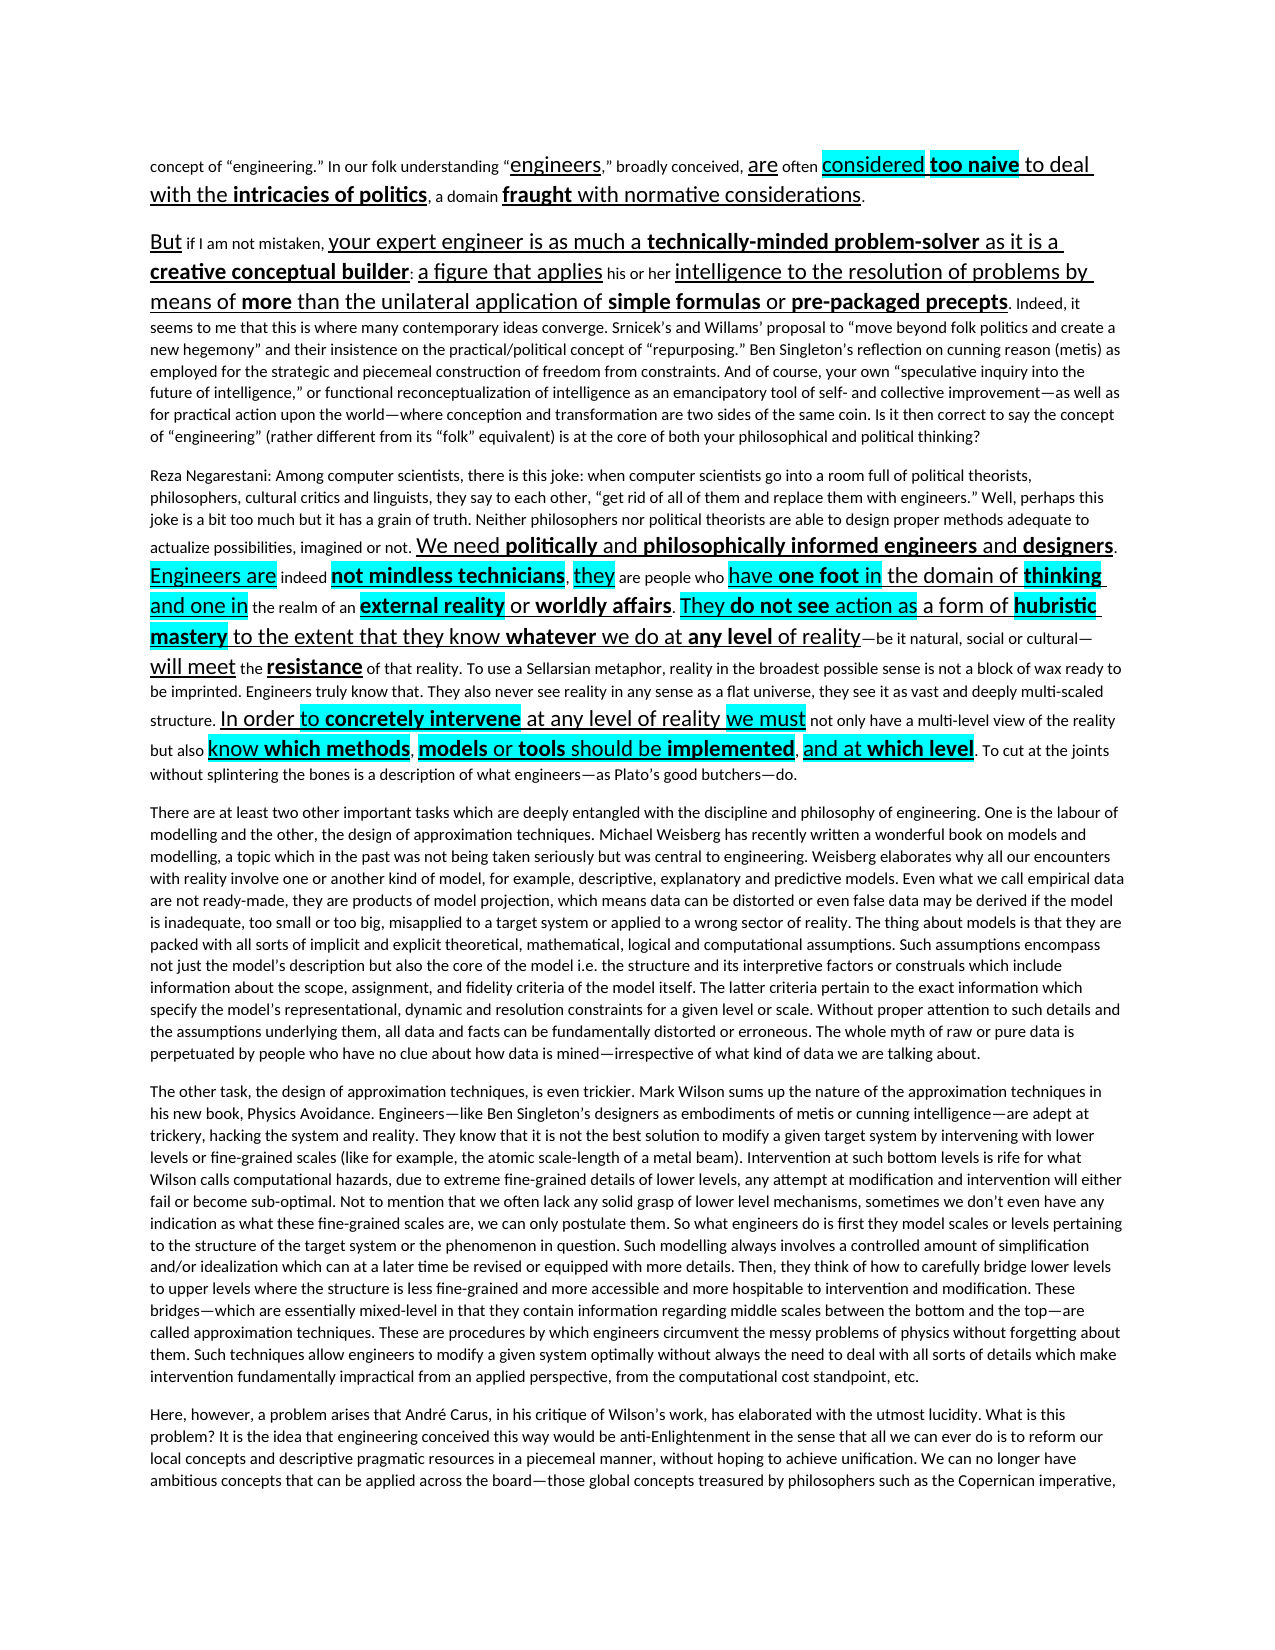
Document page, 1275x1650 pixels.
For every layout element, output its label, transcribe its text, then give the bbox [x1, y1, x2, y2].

text Reza Negarestani: Among computer scientists, there is this joke: when computer scientists go into a room full of political theorists, philosophers, cultural critics and linguists, they say to each other, “get rid of all of them and replace them with engineers.” Well, perhaps this joke is a bit too much but it has a grain of truth. Neither philosophers nor political theorists are able to design proper methods adequate to actualize possibilities, imagined or not. We need politically and philosophically informed engineers and designers. Engineers are indeed not mindless technicians, they are people who have one foot in the domain of thinking and one in the realm of an external reality or worldly affairs. They do not see action as a form of hubristic mastery to the extent that they know whatever we do at any level of reality—be it natural, social or cultural—will meet the resistance of that reality. To use a Sellarsian metaphor, reality in the broadest possible sense is not a block of wax ready to be imprinted. Engineers truly know that. They also never see reality in any sense as a flat universe, they see it as vast and deeply multi-scaled structure. In order to concretely intervene at any level of reality we must not only have a multi-level view of the reality but also know which methods, models or tools should be implemented, and at which level. To cut at the joints without splintering the bones is a description of what engineers—as Plato’s good butchers—do. [150, 465, 1125, 784]
text But if I am not mistaken, your expert engineer is as much a technically-minded problem-solver as it is a creative conceptual builder: a figure that applies his or her intelligence to the resolution of problems by means of more than the unilateral application of simple formulas or pre-packaged precepts. Indeed, it seems to me that this is where many contemporary ideas converge. Srnicek’s and Willams’ proposal to “move beyond folk politics and create a new hegemony” and their insistence on the practical/political concept of “repurposing.” Ben Singleton’s reflection on cunning reason (metis) as employed for the strategic and piecemeal construction of freedom from constraints. And of course, your own “speculative inquiry into the future of intelligence,” or functional reconceptualization of intelligence as an emancipatory tool of self- and collective improvement—as well as for practical action upon the world—where conception and transformation are two sides of the same coin. Is it then correct to say the concept of “engineering” (rather different from its “folk” equivalent) is at the core of both your philosophical and political thinking? [150, 227, 1125, 447]
text There are at least two other important tasks which are deeply entangled with the discipline and philosophy of engineering. One is the labour of modelling and the other, the design of approximation techniques. Michael Weisberg has recently written a wonderful book on models and modelling, a topic which in the past was not being taken seriously but was central to engineering. Weisberg elaborates why all our encounters with reality involve one or another kind of model, for example, descriptive, explanatory and predictive models. Even what we call empirical data are not ready-made, they are products of model projection, which means data can be distorted or even false data may be derived if the model is inadequate, too small or too big, misapplied to a target system or applied to a wrong sector of reality. The thing about models is that they are packed with all sorts of implicit and explicit theoretical, mathematical, logical and computational assumptions. Such assumptions encompass not just the model’s description but also the core of the model i.e. the structure and its interpretive factors or construals which include information about the scope, assignment, and fidelity criteria of the model itself. The latter criteria pertain to the exact information which specify the model’s representational, dynamic and resolution constraints for a given level or scale. Without proper attention to such details and the assumptions underlying them, all data and facts can be fundamentally distorted or erroneous. The whole myth of raw or pure data is perpetuated by people who have no clue about how data is mined—irrespective of what kind of data we are talking about. [150, 802, 1125, 1063]
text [150, 150, 1125, 208]
text The other task, the design of approximation techniques, is even trickier. Mark Wilson sums up the nature of the approximation techniques in his new book, Physics Avoidance. Engineers—like Ben Singleton’s designers as embodiments of metis or cunning intelligence—are adept at trickery, hacking the system and reality. They know that it is not the best solution to modify a given target system by intervening with lower levels or fine-grained scales (like for example, the atomic scale-length of a metal beam). Intervention at such bottom levels is rife for what Wilson calls computational hazards, due to extreme fine-grained details of lower levels, any attempt at modification and intervention will either fail or become sub-optimal. Not to mention that we often lack any solid grasp of lower level mechanisms, sometimes we don’t even have any indication as what these fine-grained scales are, we can only postulate them. So what engineers do is first they model scales or levels pertaining to the structure of the target system or the phenomenon in question. Such modelling always involves a controlled amount of simplification and/or idealization which can at a later time be revised or equipped with more details. Then, they think of how to carefully bridge lower levels to upper levels where the structure is less fine-grained and more accessible and more hospitable to intervention and modification. These bridges—which are essentially mixed-level in that they contain information regarding middle scales between the bottom and the top—are called approximation techniques. These are procedures by which engineers circumvent the messy problems of physics without forgetting about them. Such techniques allow engineers to modify a given system optimally without always the need to deal with all sorts of details which make intervention fundamentally impractical from an applied perspective, from the computational cost standpoint, etc. [150, 1082, 1125, 1386]
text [150, 1404, 1125, 1491]
